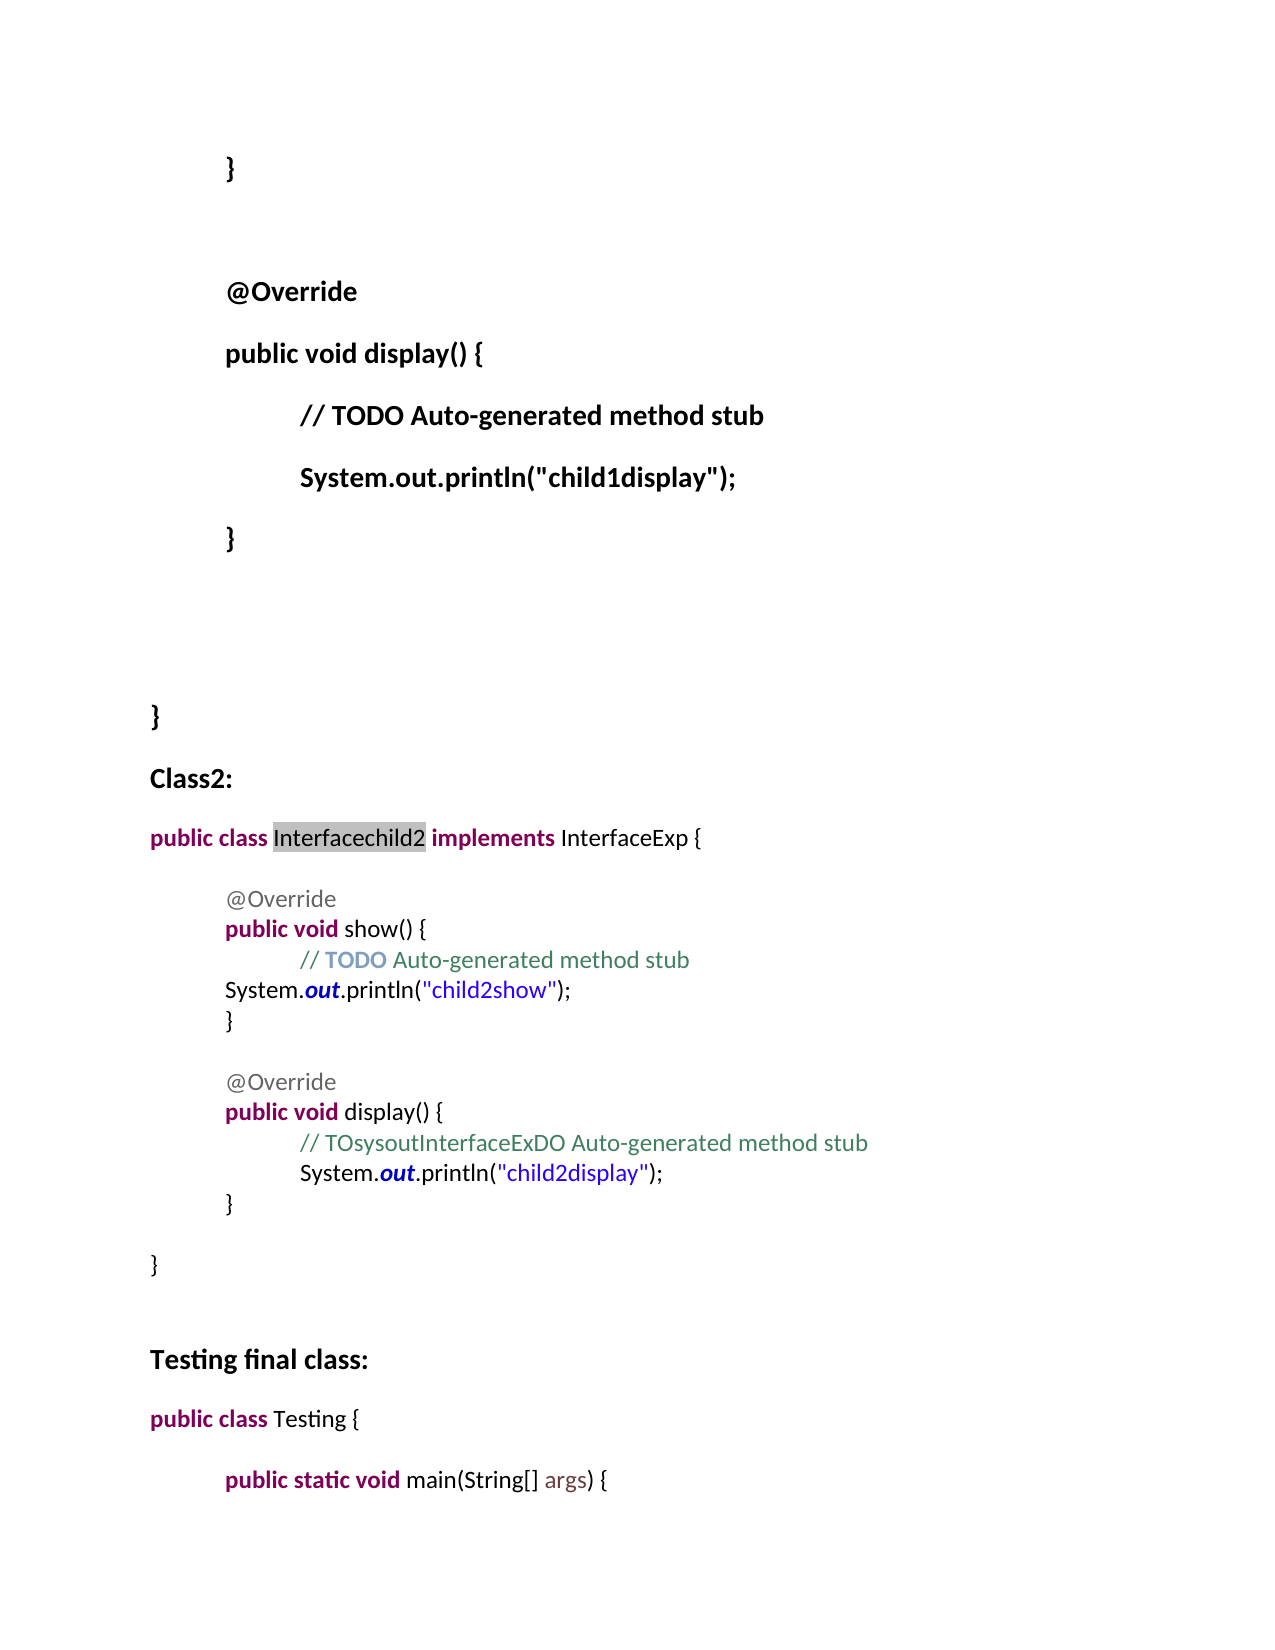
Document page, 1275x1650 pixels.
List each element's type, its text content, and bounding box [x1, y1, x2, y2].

text public void show() { [150, 913, 1125, 944]
text public void display() { [150, 1097, 1125, 1127]
text @Override [150, 883, 1125, 913]
text } [150, 1188, 1125, 1219]
text System.out.println("child1display"); [150, 459, 1125, 494]
text } [150, 698, 1125, 734]
text // TOsysoutInterfaceExDO Auto-generated method stub [150, 1127, 1125, 1158]
text Testing final class: [150, 1341, 1125, 1377]
text @Override [150, 273, 1125, 309]
text System.out.println("child2display"); [150, 1158, 1125, 1188]
text Class2: [150, 760, 1125, 796]
text System.out.println("child2show"); [150, 974, 1125, 1005]
text } [150, 150, 1125, 186]
text public void display() { [150, 335, 1125, 371]
text } [150, 1249, 1125, 1280]
text public class Interfacechild2 implements InterfaceExp { [426, 822, 1125, 852]
text public static void main(String[] args) { [150, 1464, 1125, 1495]
text public class Interfacechild2 implements InterfaceExp { [150, 822, 273, 852]
text // TODO Auto-generated method stub [150, 944, 1125, 974]
text } [150, 1005, 1125, 1036]
text } [150, 521, 1125, 556]
text // TODO Auto-generated method stub [150, 397, 1125, 433]
text @Override [150, 1066, 1125, 1097]
text public class Testing { [150, 1403, 1125, 1434]
